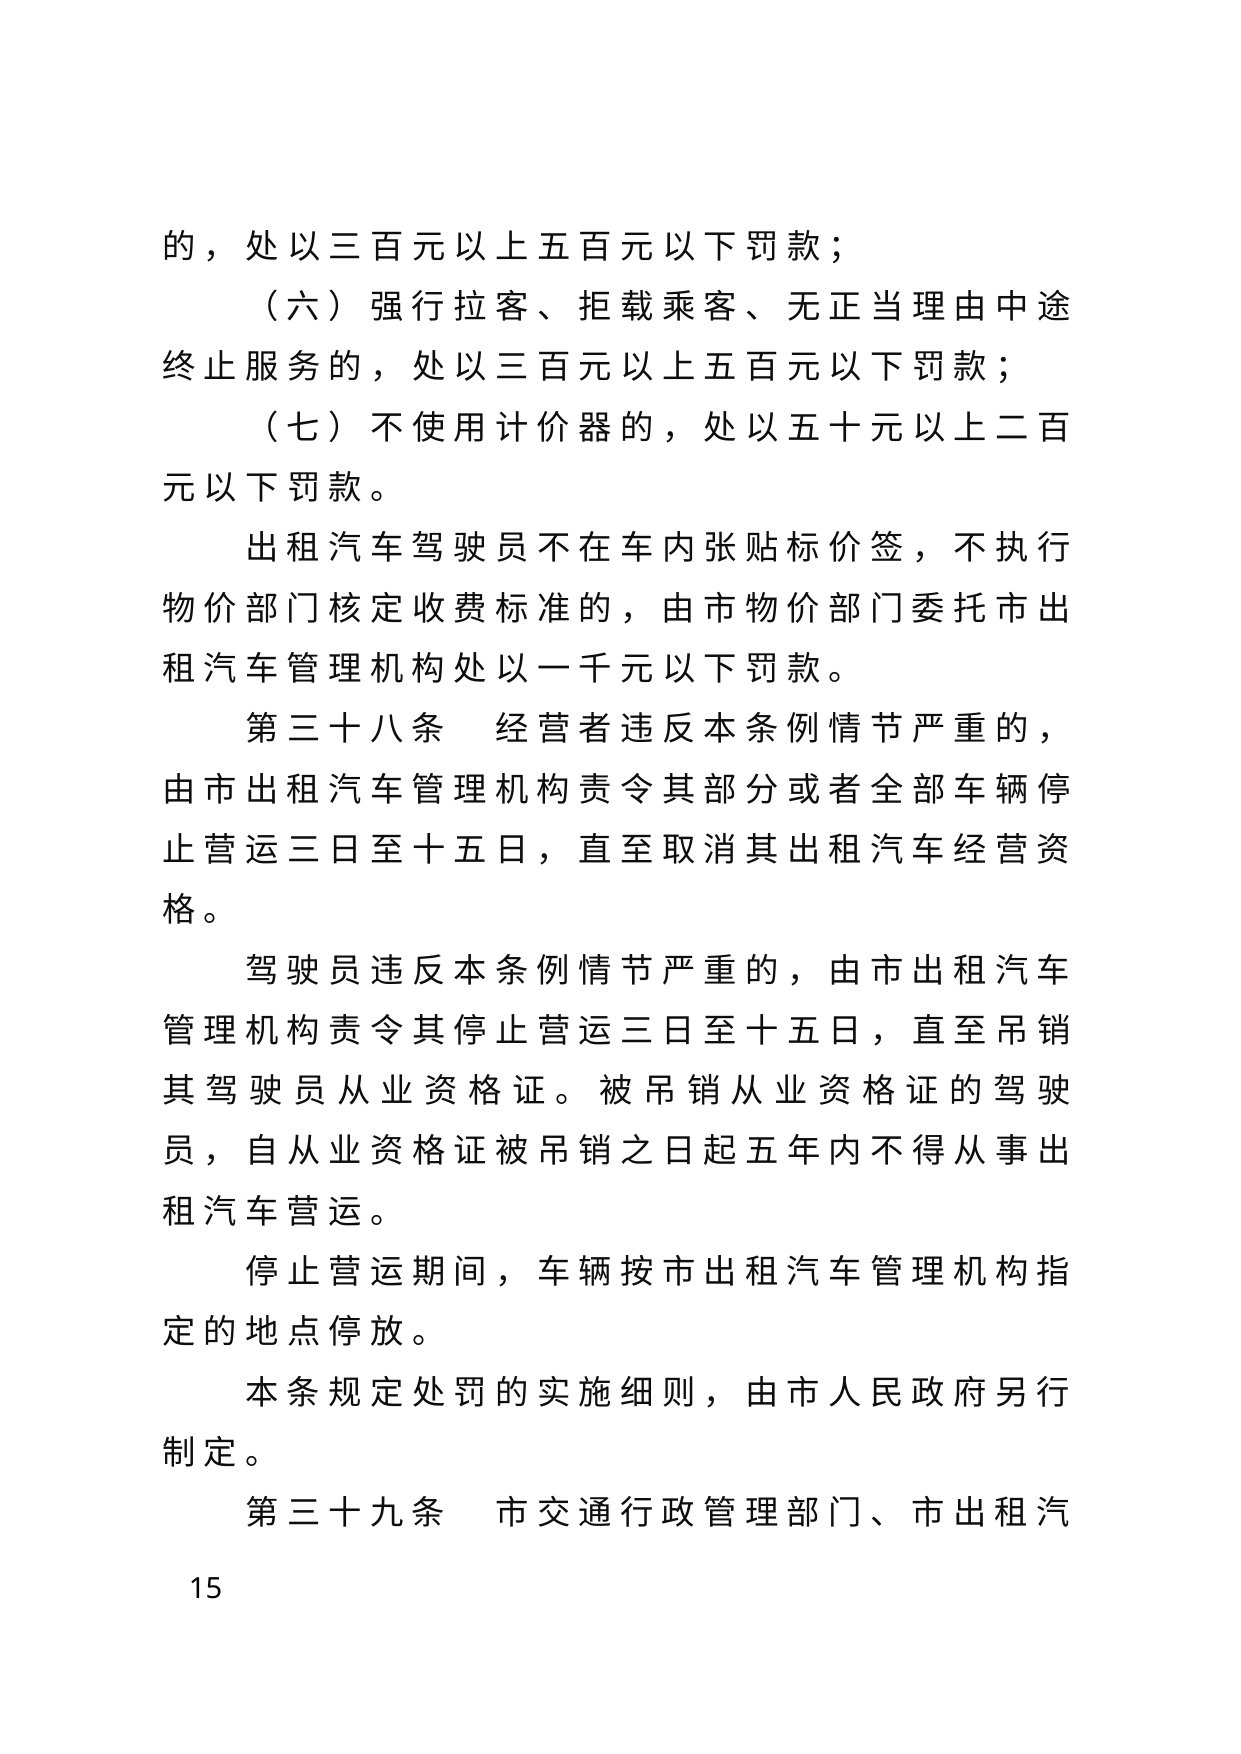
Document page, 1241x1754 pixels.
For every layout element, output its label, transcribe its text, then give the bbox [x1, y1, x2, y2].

text （七）不使用计价器的，处以五十元以上二百元以下罚款。 [162, 394, 1078, 515]
text （六）强行拉客、拒载乘客、无正当理由中途终止服务的，处以三百元以上五百元以下罚款； [162, 274, 1078, 394]
text 第三十八条 经营者违反本条例情节严重的，由市出租汽车管理机构责令其部分或者全部车辆停止营运三日至十五日，直至取消其出租汽车经营资格。 [162, 696, 1078, 937]
text 本条规定处罚的实施细则，由市人民政府另行制定。 [162, 1359, 1078, 1480]
text 停止营运期间，车辆按市出租汽车管理机构指定的地点停放。 [162, 1239, 1078, 1359]
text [162, 213, 1078, 274]
text 出租汽车驾驶员不在车内张贴标价签，不执行物价部门核定收费标准的，由市物价部门委托市出租汽车管理机构处以一千元以下罚款。 [162, 515, 1078, 696]
text 驾驶员违反本条例情节严重的，由市出租汽车管理机构责令其停止营运三日至十五日，直至吊销其驾驶员从业资格证。被吊销从业资格证的驾驶员，自从业资格证被吊销之日起五年内不得从事出租汽车营运。 [162, 937, 1078, 1239]
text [162, 1480, 1078, 1540]
